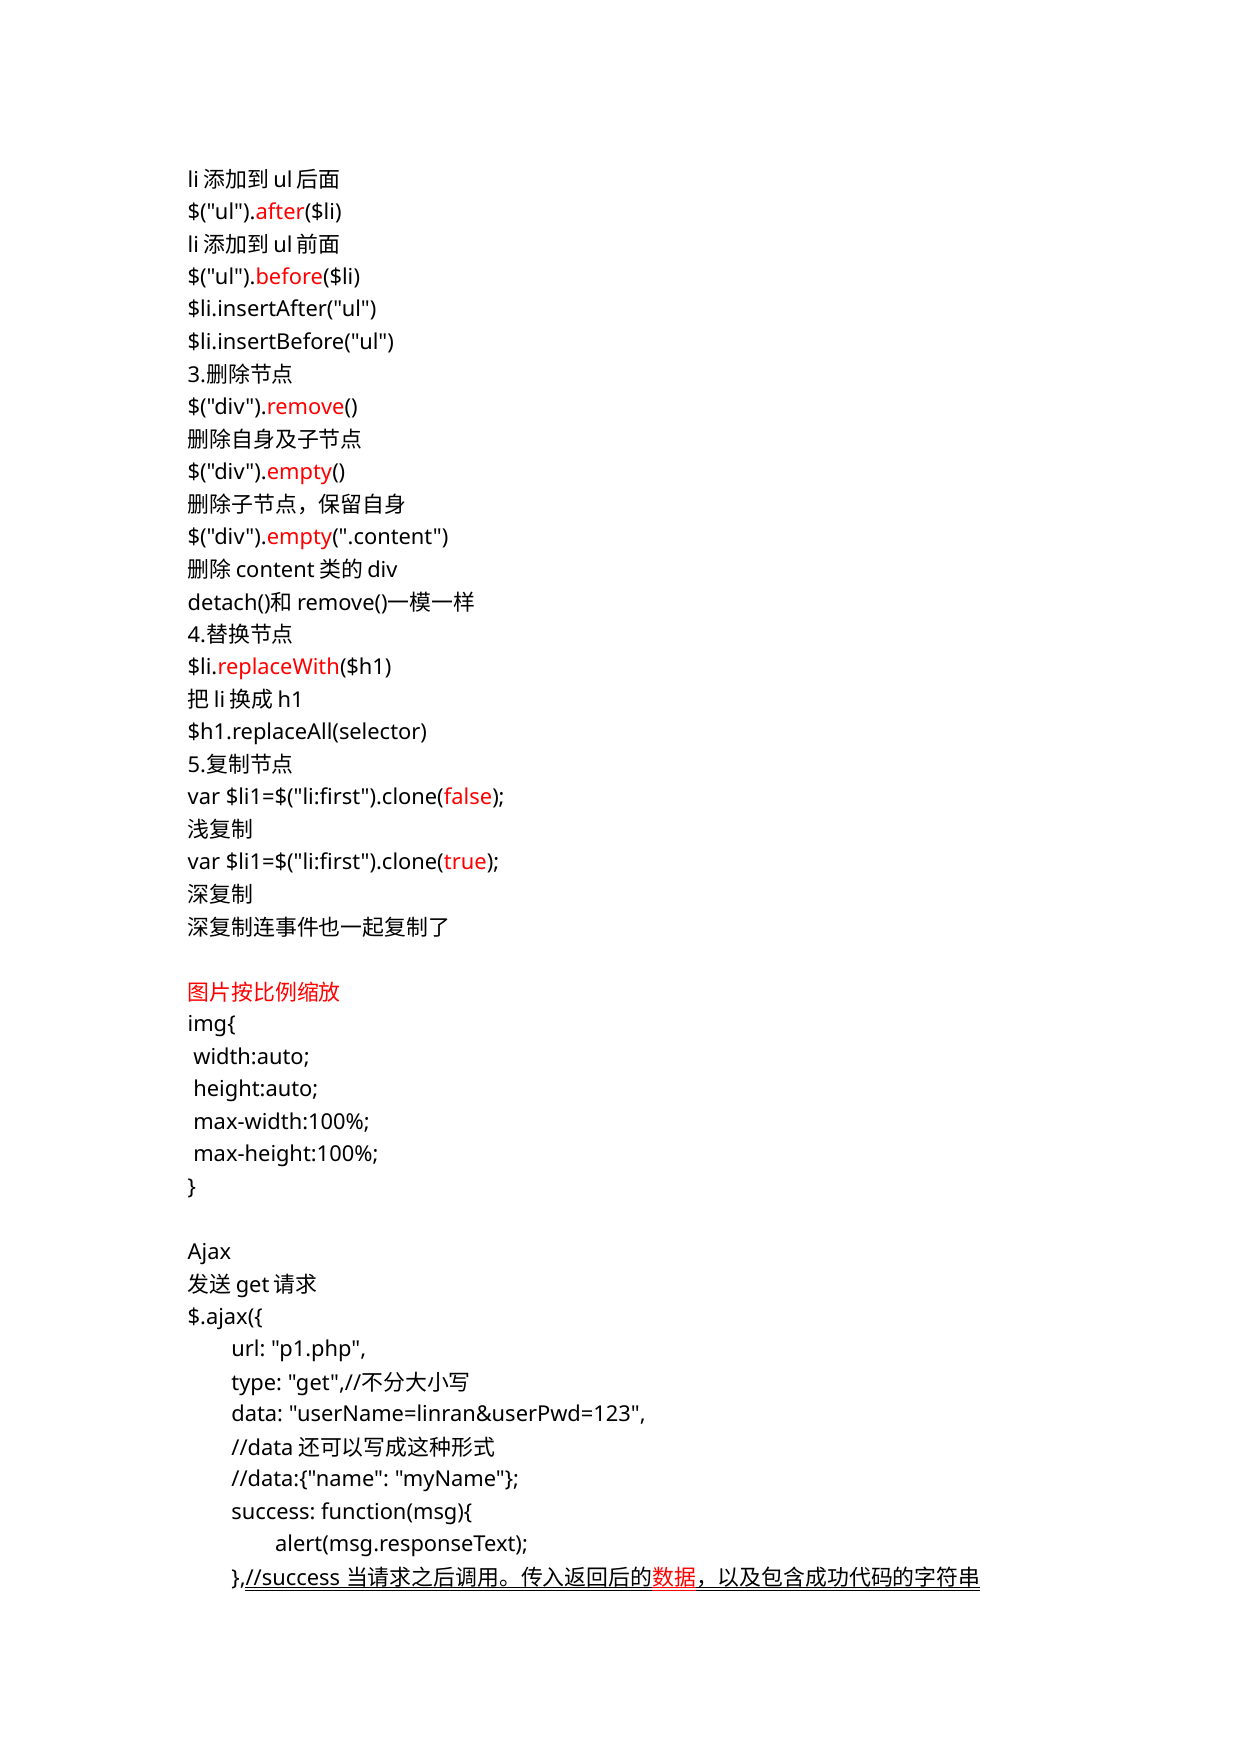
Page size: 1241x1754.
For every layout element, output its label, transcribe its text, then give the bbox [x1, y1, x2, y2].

text 发送get请求 [187, 1267, 1053, 1299]
text $.ajax({ [187, 1299, 1053, 1332]
text 浅复制 [187, 812, 1053, 844]
text $("ul").before($li) [187, 259, 1053, 292]
text 删除自身及子节点 [187, 422, 1053, 454]
text max-height:100%; [187, 1137, 1053, 1169]
text height:auto; [187, 1072, 1053, 1104]
text },//success 当请求之后调用。传入返回后的数据，以及包含成功代码的字符串 [187, 1559, 1053, 1592]
text url: "p1.php", [187, 1332, 1053, 1364]
text 图片按比例缩放 [187, 974, 1053, 1007]
text li添加到ul前面 [187, 227, 1053, 259]
text 深复制连事件也一起复制了 [187, 909, 1053, 942]
text $("div").empty() [187, 454, 1053, 487]
text $("div").remove() [187, 389, 1053, 422]
text data: "userName=linran&userPwd=123", [187, 1397, 1053, 1429]
text type: "get",//不分大小写 [187, 1364, 1053, 1397]
text 5.复制节点 [187, 747, 1053, 779]
text $("ul").after($li) [187, 194, 1053, 227]
text max-width:100%; [187, 1104, 1053, 1137]
text img{ [187, 1007, 1053, 1039]
text } [187, 1169, 1053, 1202]
text var $li1=$("li:first").clone(false); [187, 779, 1053, 812]
text var $li1=$("li:first").clone(true); [187, 844, 1053, 877]
text Ajax [187, 1234, 1053, 1267]
text $li.insertAfter("ul") $li.insertBefore("ul") [187, 292, 1053, 357]
text 4.替换节点 [187, 617, 1053, 649]
text li添加到ul后面 [187, 162, 1053, 194]
text 把li换成h1 [187, 682, 1053, 714]
text width:auto; [187, 1039, 1053, 1072]
text 3.删除节点 [187, 357, 1053, 389]
text //data:{"name": "myName"}; [187, 1462, 1053, 1494]
text //data还可以写成这种形式 [187, 1429, 1053, 1462]
text $("div").empty(".content") [187, 519, 1053, 552]
text detach()和remove()一模一样 [187, 584, 1053, 617]
text 深复制 [187, 877, 1053, 909]
text success: function(msg){ [187, 1494, 1053, 1527]
text $h1.replaceAll(selector) [187, 714, 1053, 747]
text $li.replaceWith($h1) [187, 649, 1053, 682]
text 删除content类的div [187, 552, 1053, 584]
text alert(msg.responseText); [187, 1527, 1053, 1559]
text 删除子节点，保留自身 [187, 487, 1053, 519]
